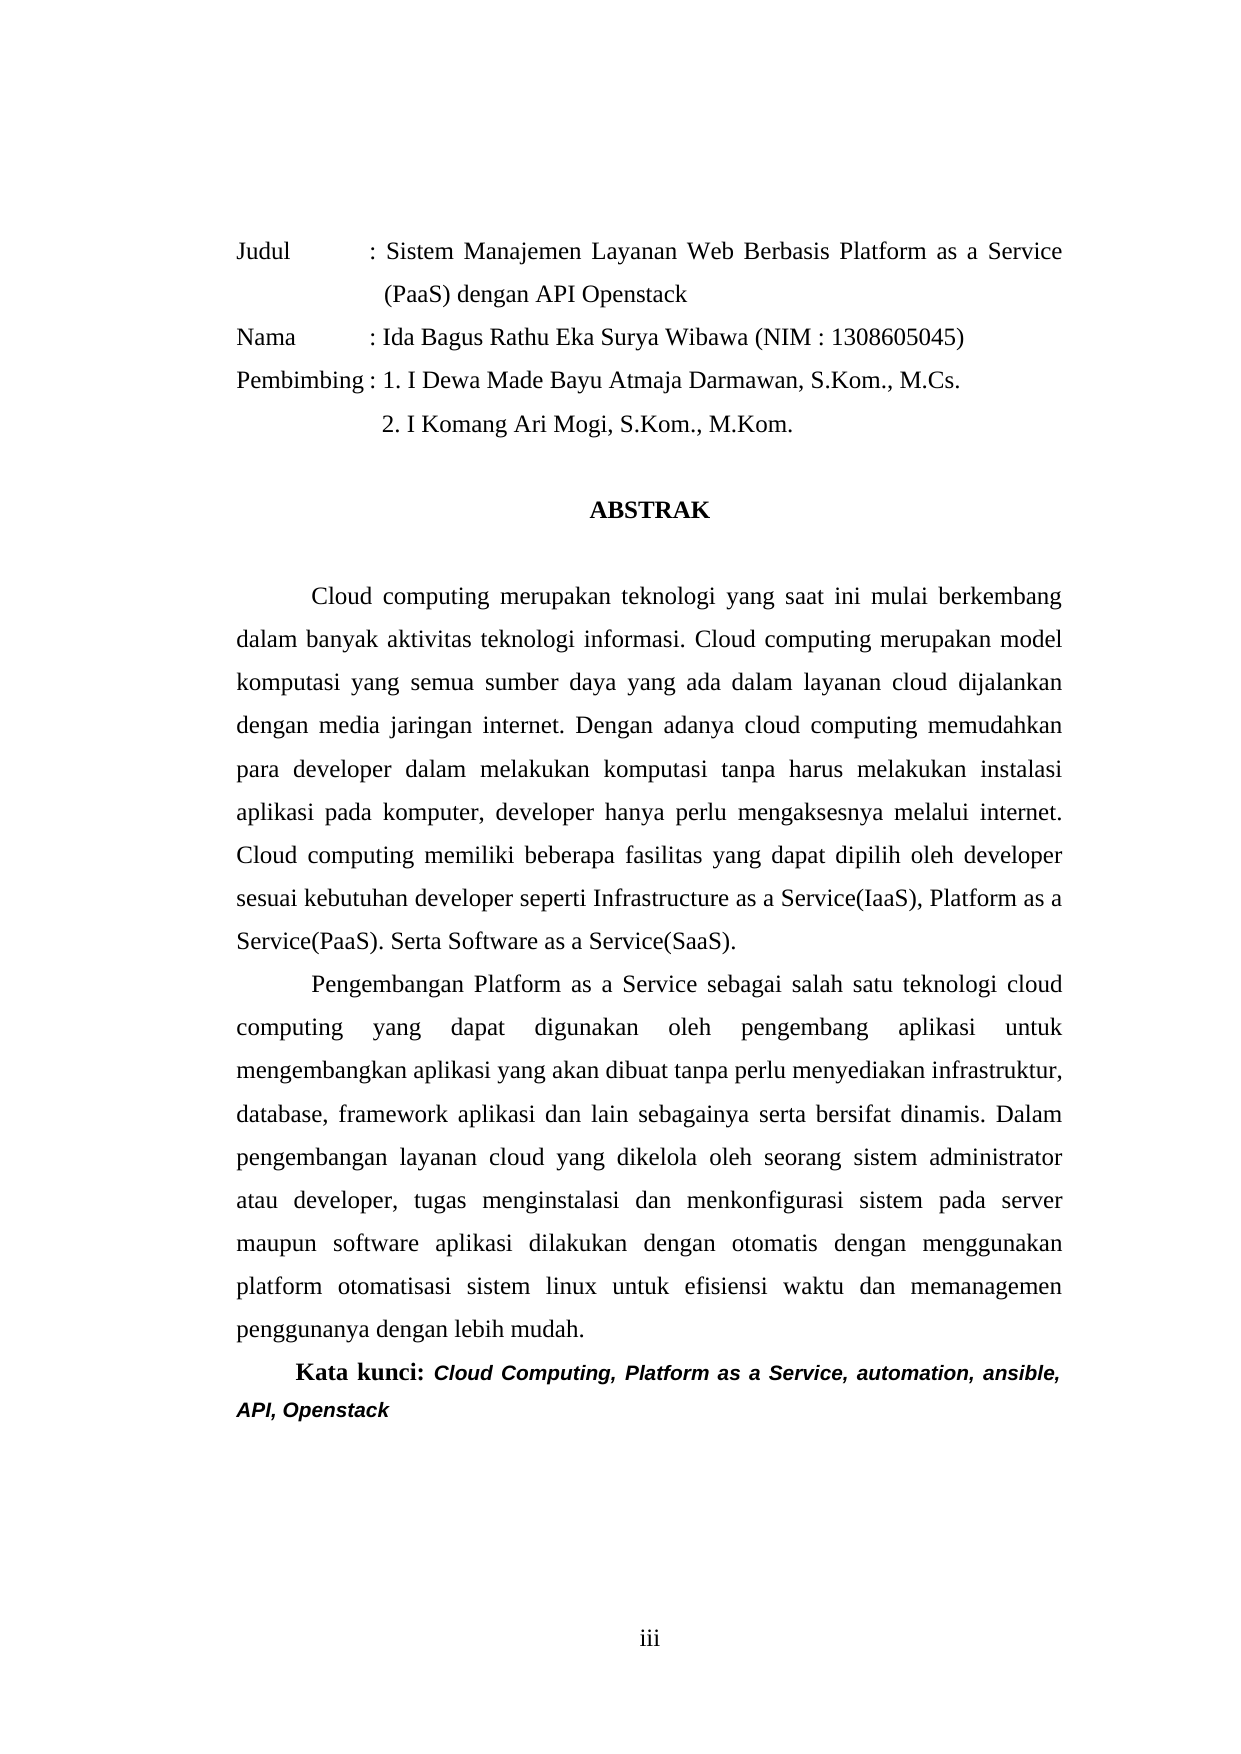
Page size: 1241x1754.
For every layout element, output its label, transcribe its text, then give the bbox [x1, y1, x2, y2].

subtitle ABSTRAK [236, 495, 1063, 524]
text Kata kunci: Cloud Computing, Platform as a Service, automation, ansible, API, Openstack [236, 1357, 1063, 1422]
text Judul : Sistem Manajemen Layanan Web Berbasis Platform as a Service (PaaS) dengan API Openstack [236, 236, 1063, 308]
text Cloud computing merupakan teknologi yang saat ini mulai berkembang dalam banyak aktivitas teknologi informasi. Cloud computing merupakan model komputasi yang semua sumber daya yang ada dalam layanan cloud dijalankan dengan media jaringan internet. Dengan adanya cloud computing memudahkan para developer dalam melakukan komputasi tanpa harus melakukan instalasi aplikasi pada komputer, developer hanya perlu mengaksesnya melalui internet. Cloud computing memiliki beberapa fasilitas yang dapat dipilih oleh developer sesuai kebutuhan developer seperti Infrastructure as a Service(IaaS), Platform as a Service(PaaS). Serta Software as a Service(SaaS). [236, 581, 1063, 955]
text Nama : Ida Bagus Rathu Eka Surya Wibawa (NIM : 1308605045) [236, 322, 1063, 351]
text Pembimbing : 1. I Dewa Made Bayu Atmaja Darmawan, S.Kom., M.Cs. [236, 366, 1063, 394]
text Pengembangan Platform as a Service sebagai salah satu teknologi cloud computing yang dapat digunakan oleh pengembang aplikasi untuk mengembangkan aplikasi yang akan dibuat tanpa perlu menyediakan infrastruktur, database, framework aplikasi dan lain sebagainya serta bersifat dinamis. Dalam pengembangan layanan cloud yang dikelola oleh seorang sistem administrator atau developer, tugas menginstalasi dan menkonfigurasi sistem pada server maupun software aplikasi dilakukan dengan otomatis dengan menggunakan platform otomatisasi sistem linux untuk efisiensi waktu dan memanagemen penggunanya dengan lebih mudah. [236, 969, 1063, 1343]
text 2. I Komang Ari Mogi, S.Kom., M.Kom. [236, 409, 1063, 437]
